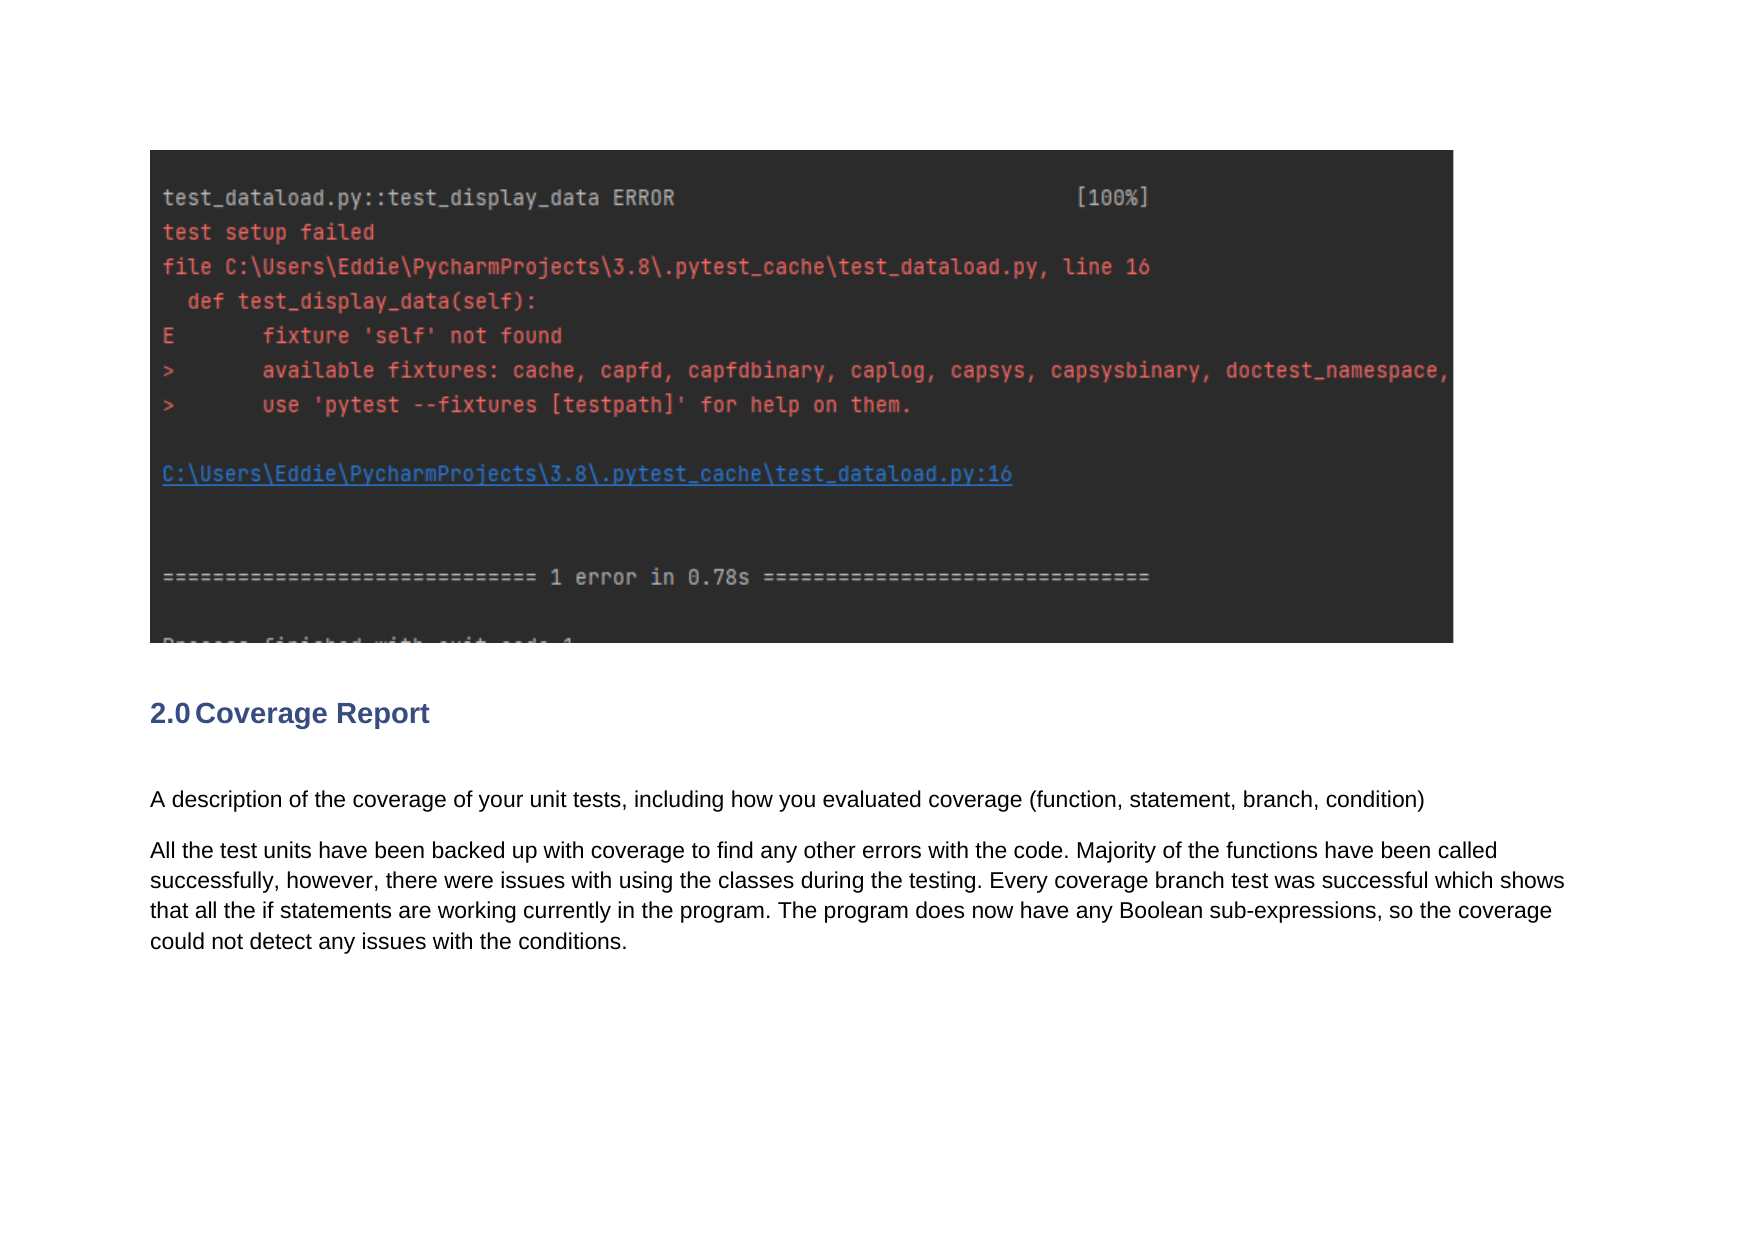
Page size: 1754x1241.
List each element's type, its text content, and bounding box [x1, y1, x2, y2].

text All the test units have been backed up with coverage to find any other errors with the code. Majority of the functions have been called successfully, however, there were issues with using the classes during the testing. Every coverage branch test was successful which shows that all the if statements are working currently in the program. The program does now have any Boolean sub-expressions, so the coverage could not detect any issues with the conditions. [150, 837, 1604, 954]
picture [150, 150, 1454, 643]
subtitle Coverage Report [150, 696, 1604, 730]
text A description of the coverage of your unit tests, including how you evaluated coverage (function, statement, branch, condition) [150, 786, 1604, 812]
